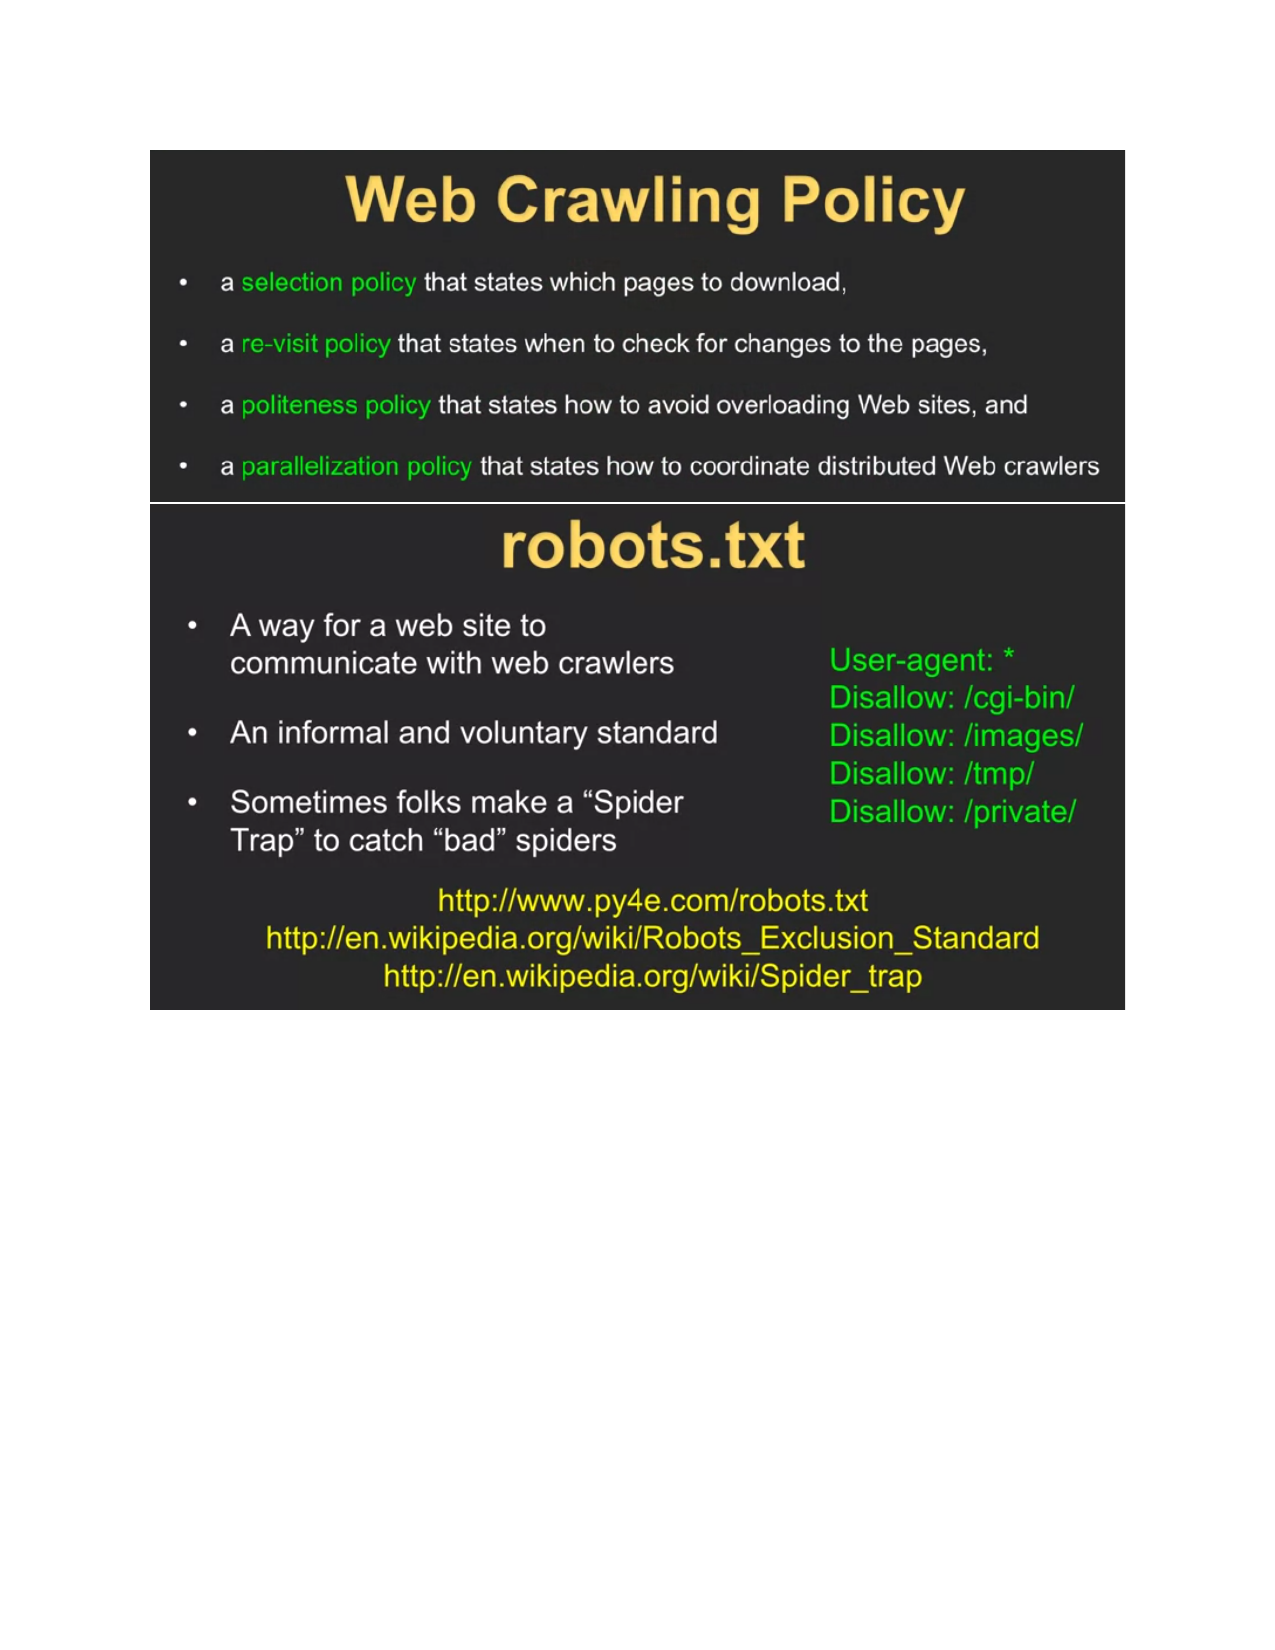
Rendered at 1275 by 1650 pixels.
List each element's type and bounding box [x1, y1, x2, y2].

picture [150, 150, 1125, 502]
picture [150, 504, 1125, 1010]
